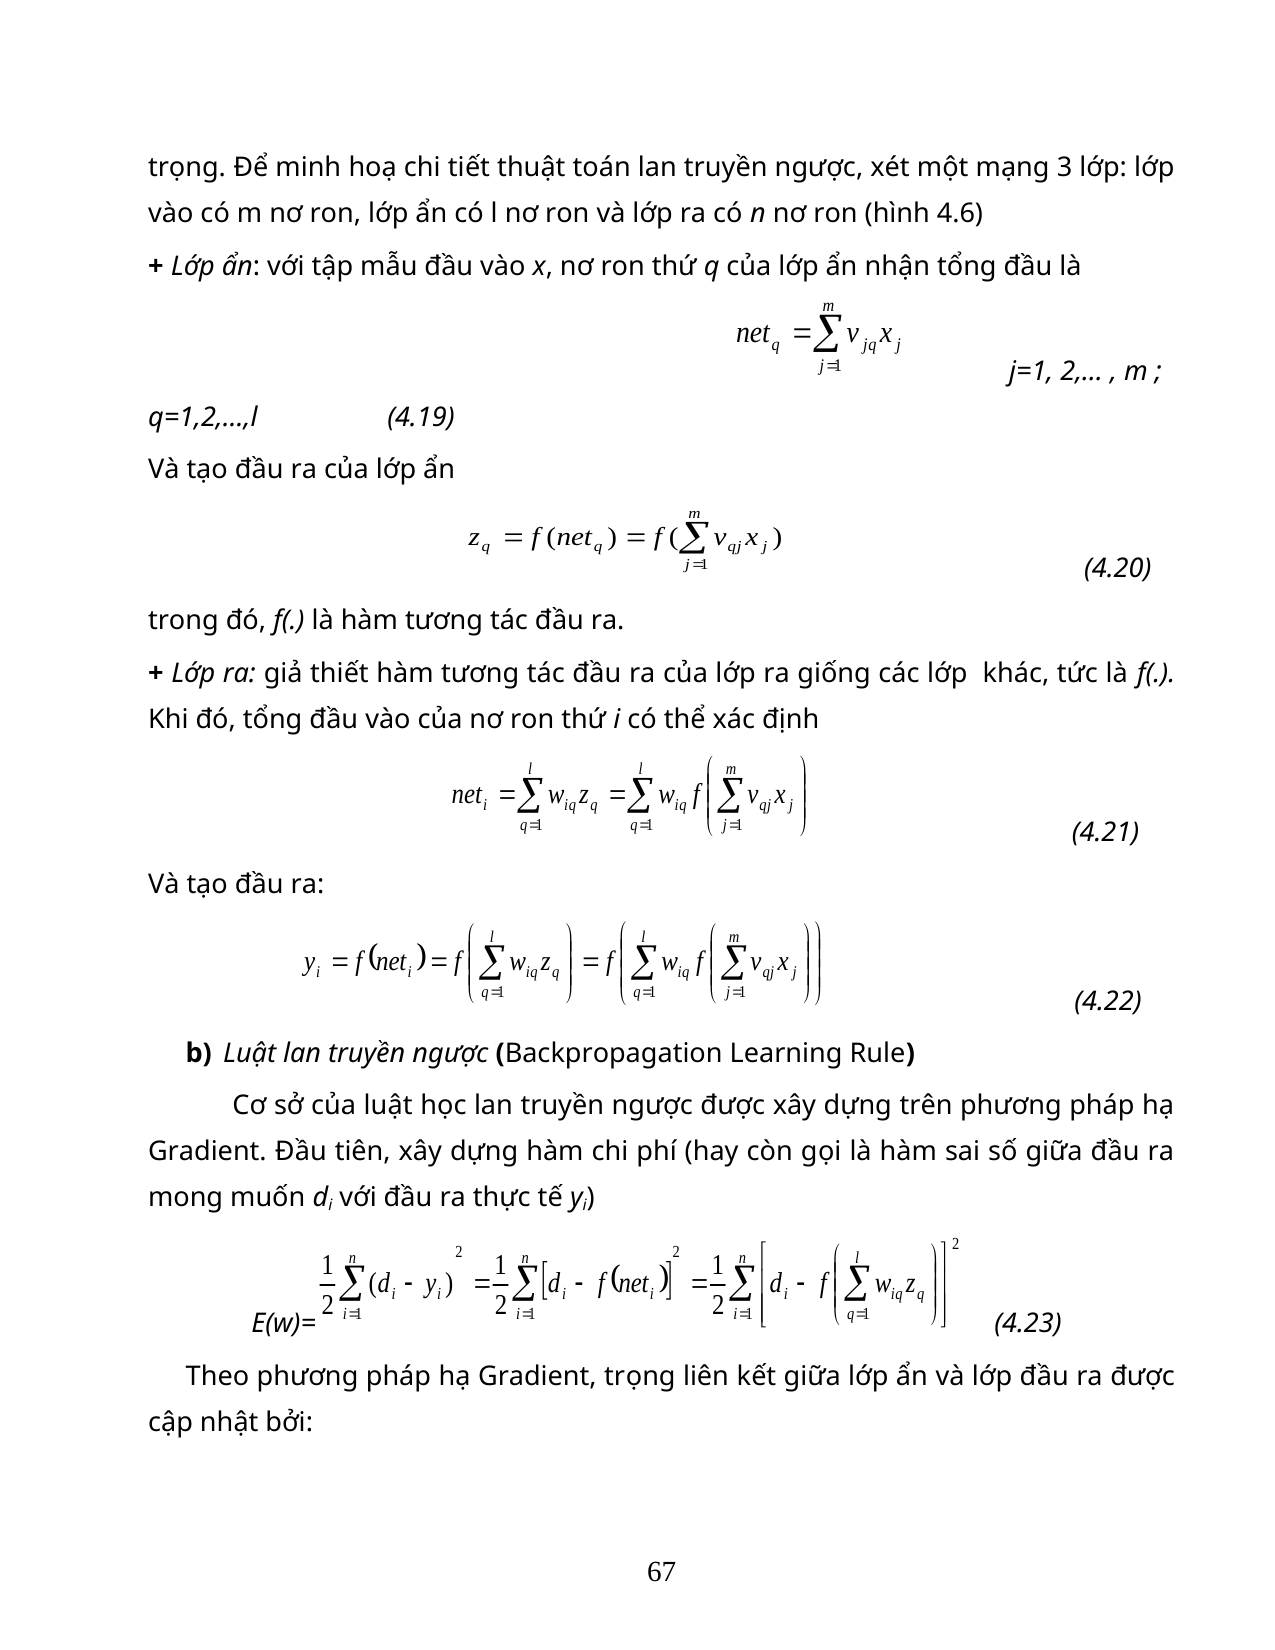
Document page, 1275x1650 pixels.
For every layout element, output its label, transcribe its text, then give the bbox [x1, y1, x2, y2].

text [148, 148, 1175, 231]
text Và tạo đầu ra của lớp ẩn [148, 450, 1175, 487]
text trong đó, f(.) là hàm tương tác đầu ra. [148, 601, 1175, 638]
text (4.21) [223, 751, 1175, 849]
text Theo phương pháp hạ Gradient, trọng liên kết giữa lớp ẩn và lớp đầu ra được cập nhật bởi: [148, 1356, 1175, 1439]
text + Lớp ẩn: với tập mẫu đầu vào x, nơ ron thứ q của lớp ẩn nhận tổng đầu là j=1, 2,… , m ; q=1,2,…,l (4.19) [148, 246, 1175, 434]
text Và tạo đầu ra: [148, 865, 1175, 902]
text (4.22) [281, 917, 1175, 1018]
list Luật lan truyền ngược (Backpropagation Learning Rule) [185, 1033, 1175, 1070]
text Cơ sở của luật học lan truyền ngược được xây dựng trên phương pháp hạ Gradient. Đầu tiên, xây dựng hàm chi phí (hay còn gọi là hàm sai số giữa đầu ra mong muốn di với đầu ra thực tế yi) [148, 1086, 1175, 1215]
text E(w)= (4.23) [148, 1230, 1175, 1341]
text + Lớp ra: giả thiết hàm tương tác đầu ra của lớp ra giống các lớp khác, tức là f(.). Khi đó, tổng đầu vào của nơ ron thứ i có thể xác định [148, 653, 1175, 736]
text (4.20) [148, 502, 1175, 585]
